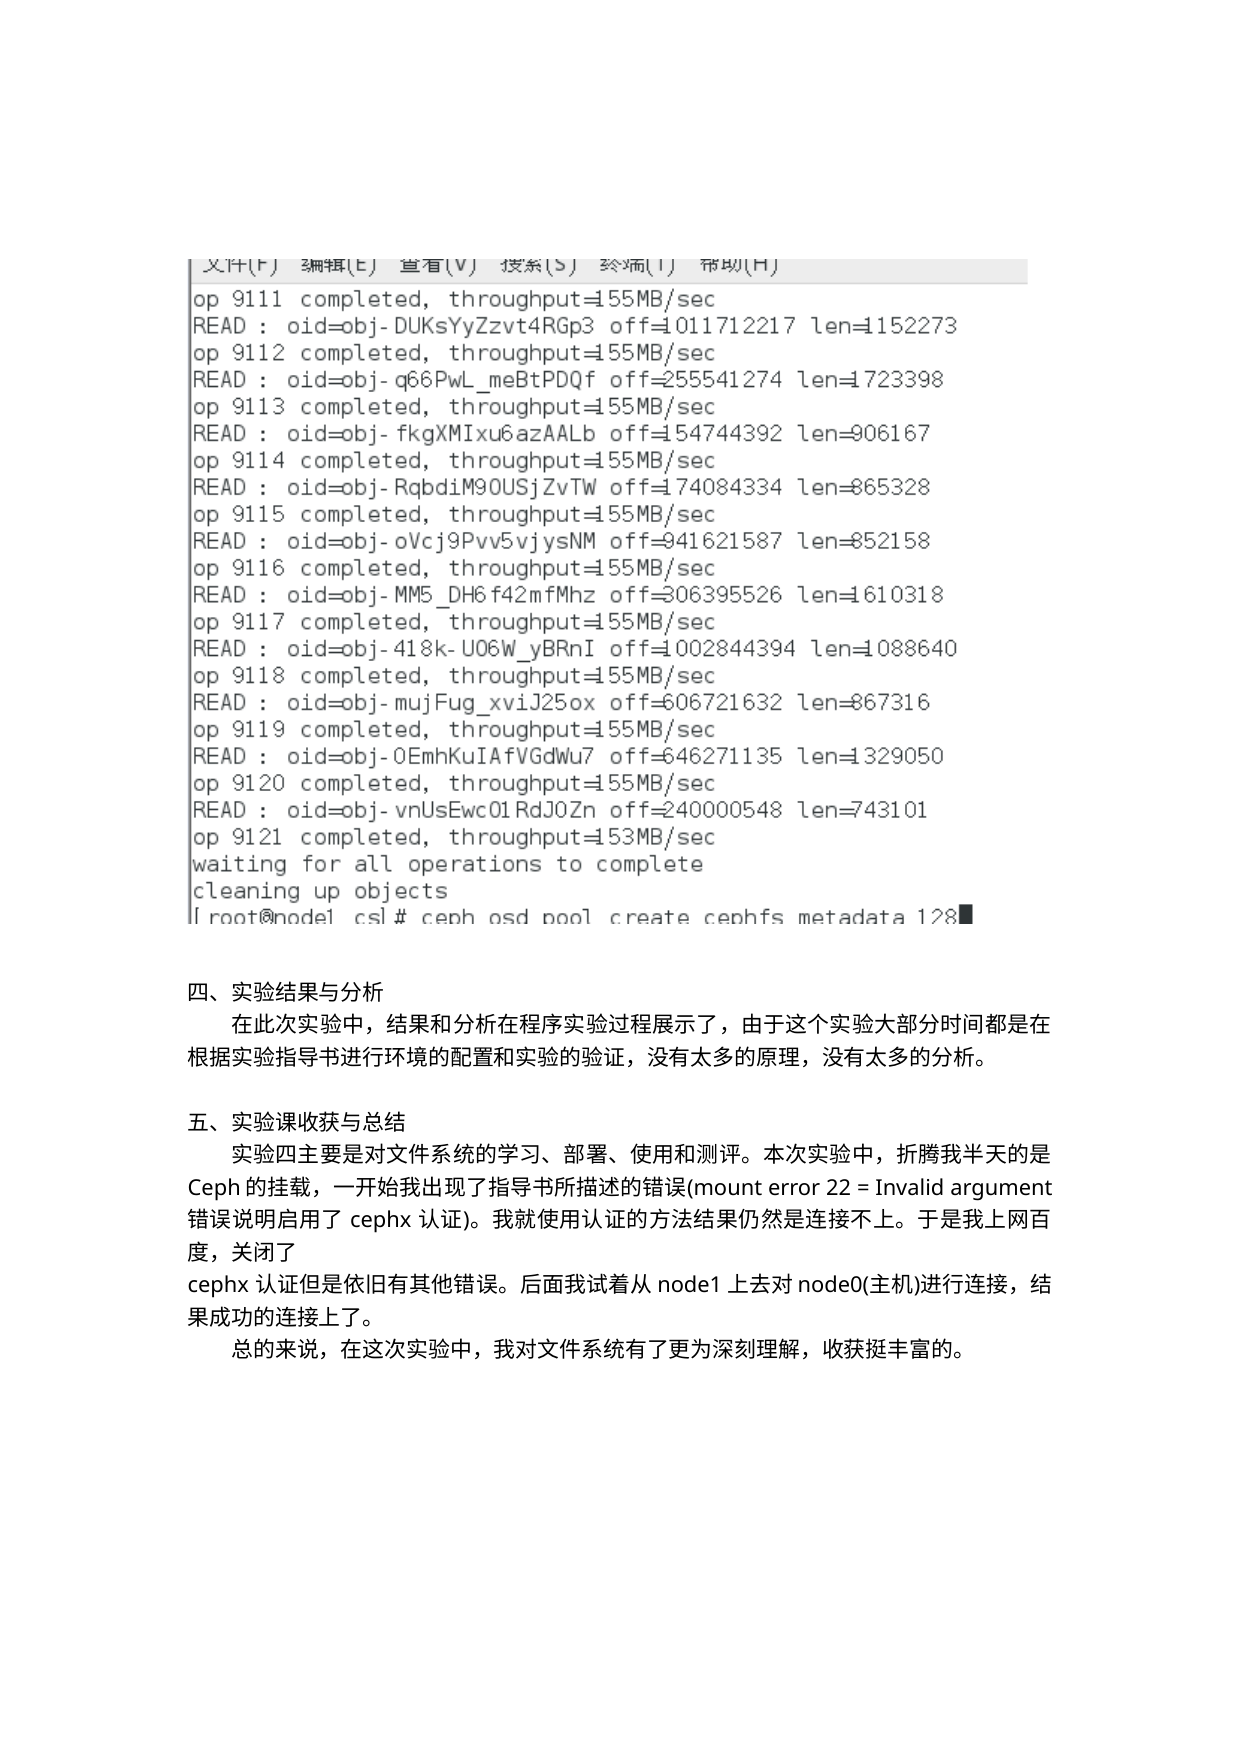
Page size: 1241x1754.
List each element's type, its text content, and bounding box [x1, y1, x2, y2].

text 实验四主要是对文件系统的学习、部署、使用和测评。本次实验中，折腾我半天的是Ceph的挂载，一开始我出现了指导书所描述的错误(mount error 22 = Invalid argument 错误说明启用了 cephx 认证)。我就使用认证的方法结果仍然是连接不上。于是我上网百度，关闭了 [187, 1137, 1053, 1267]
text 总的来说，在这次实验中，我对文件系统有了更为深刻理解，收获挺丰富的。 [187, 1332, 1053, 1364]
text cephx 认证但是依旧有其他错误。后面我试着从node1上去对node0(主机)进行连接，结果成功的连接上了。 [187, 1267, 1053, 1332]
text 在此次实验中，结果和分析在程序实验过程展示了，由于这个实验大部分时间都是在根据实验指导书进行环境的配置和实验的验证，没有太多的原理，没有太多的分析。 [187, 1007, 1053, 1072]
text 五、实验课收获与总结 [187, 1104, 1053, 1137]
text 四、实验结果与分析 [187, 974, 1053, 1007]
picture [187, 259, 1028, 924]
